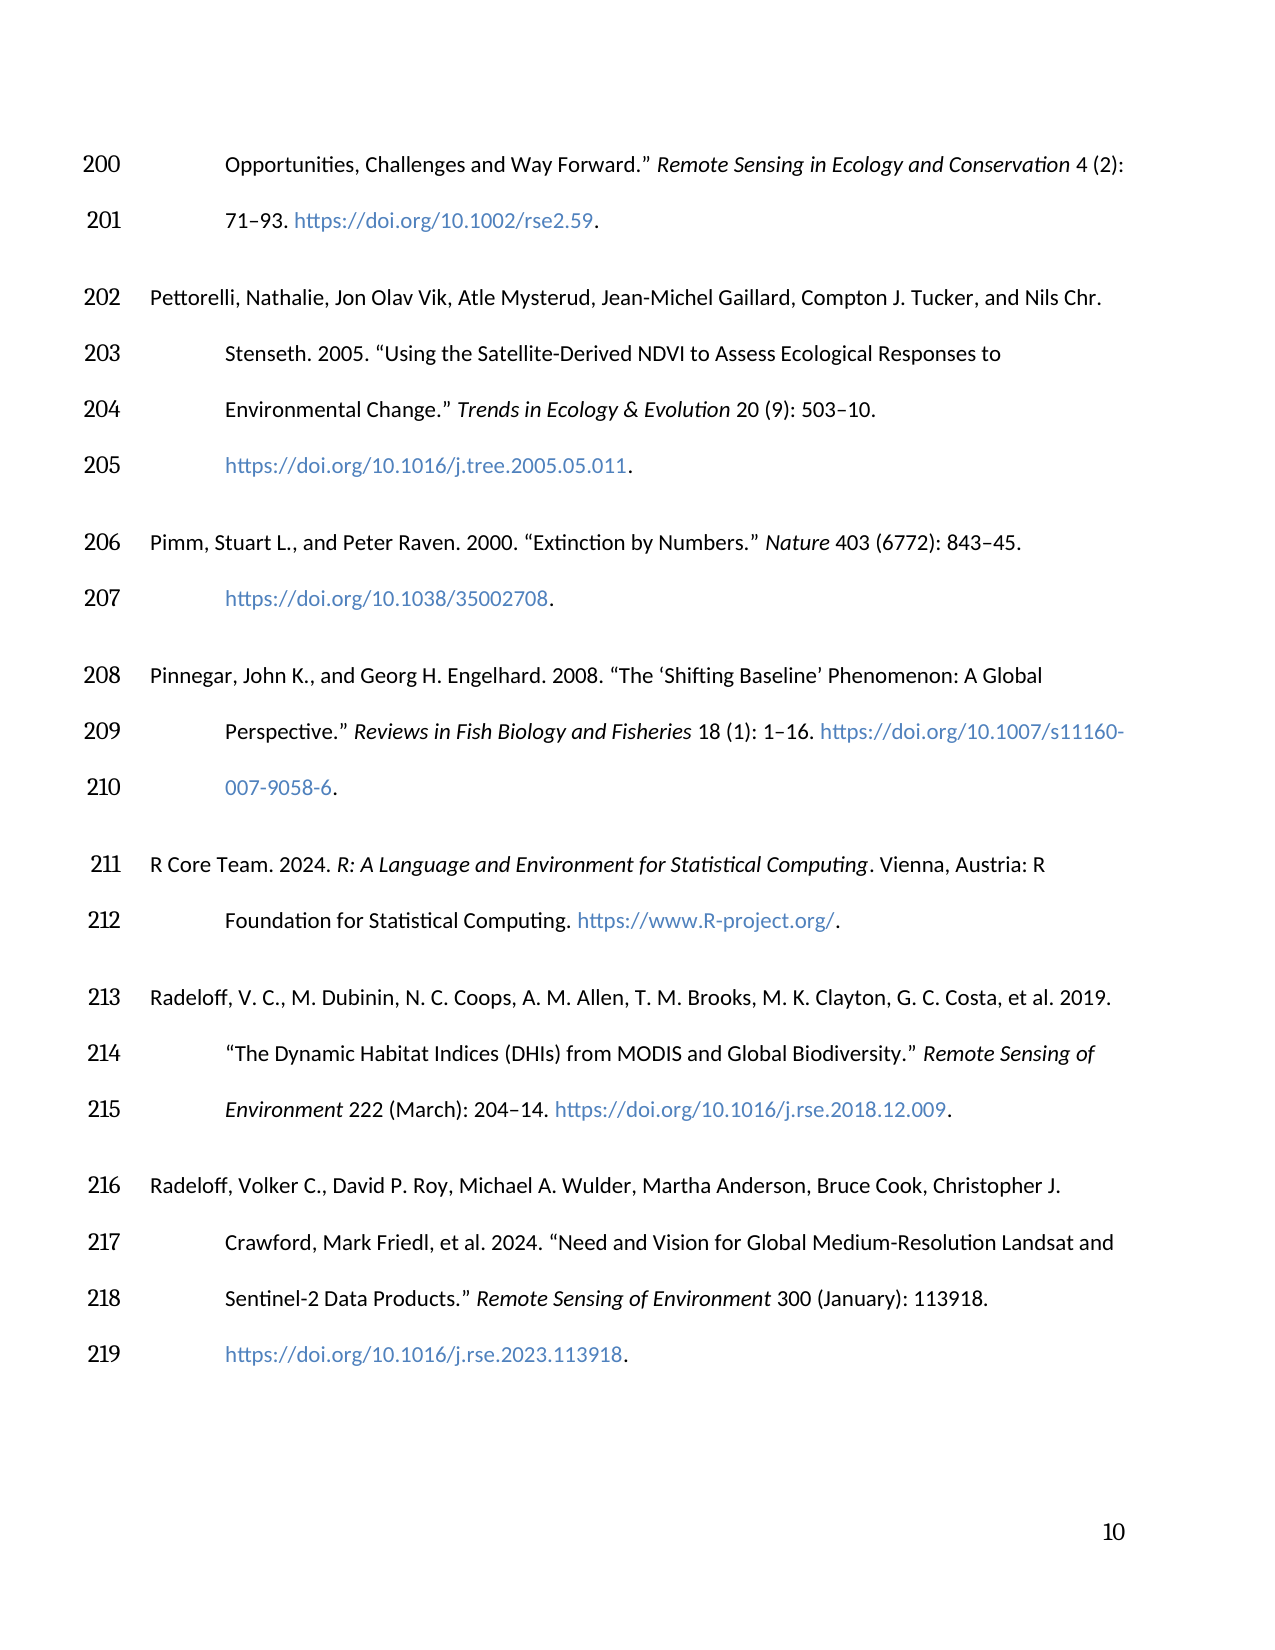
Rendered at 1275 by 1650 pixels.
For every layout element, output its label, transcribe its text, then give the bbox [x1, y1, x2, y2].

text Pinnegar, John K., and Georg H. Engelhard. 2008. “The ‘Shifting Baseline’ Phenomenon: A Global Perspective.” Reviews in Fish Biology and Fisheries 18 (1): 1–16. https://doi.org/10.1007/s11160-007-9058-6. [150, 661, 1125, 801]
text Pettorelli, Nathalie, Jon Olav Vik, Atle Mysterud, Jean-Michel Gaillard, Compton J. Tucker, and Nils Chr. Stenseth. 2005. “Using the Satellite-Derived NDVI to Assess Ecological Responses to Environmental Change.” Trends in Ecology & Evolution 20 (9): 503–10. https://doi.org/10.1016/j.tree.2005.05.011. [150, 283, 1125, 479]
text Radeloff, Volker C., David P. Roy, Michael A. Wulder, Martha Anderson, Bruce Cook, Christopher J. Crawford, Mark Friedl, et al. 2024. “Need and Vision for Global Medium-Resolution Landsat and Sentinel-2 Data Products.” Remote Sensing of Environment 300 (January): 113918. https://doi.org/10.1016/j.rse.2023.113918. [150, 1172, 1125, 1368]
text Pimm, Stuart L., and Peter Raven. 2000. “Extinction by Numbers.” Nature 403 (6772): 843–45. https://doi.org/10.1038/35002708. [150, 528, 1125, 612]
text R Core Team. 2024. R: A Language and Environment for Statistical Computing. Vienna, Austria: R Foundation for Statistical Computing. https://www.R-project.org/. [150, 850, 1125, 934]
text Radeloff, V. C., M. Dubinin, N. C. Coops, A. M. Allen, T. M. Brooks, M. K. Clayton, G. C. Costa, et al. 2019. “The Dynamic Habitat Indices (DHIs) from MODIS and Global Biodiversity.” Remote Sensing of Environment 222 (March): 204–14. https://doi.org/10.1016/j.rse.2018.12.009. [150, 983, 1125, 1123]
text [150, 150, 1125, 234]
